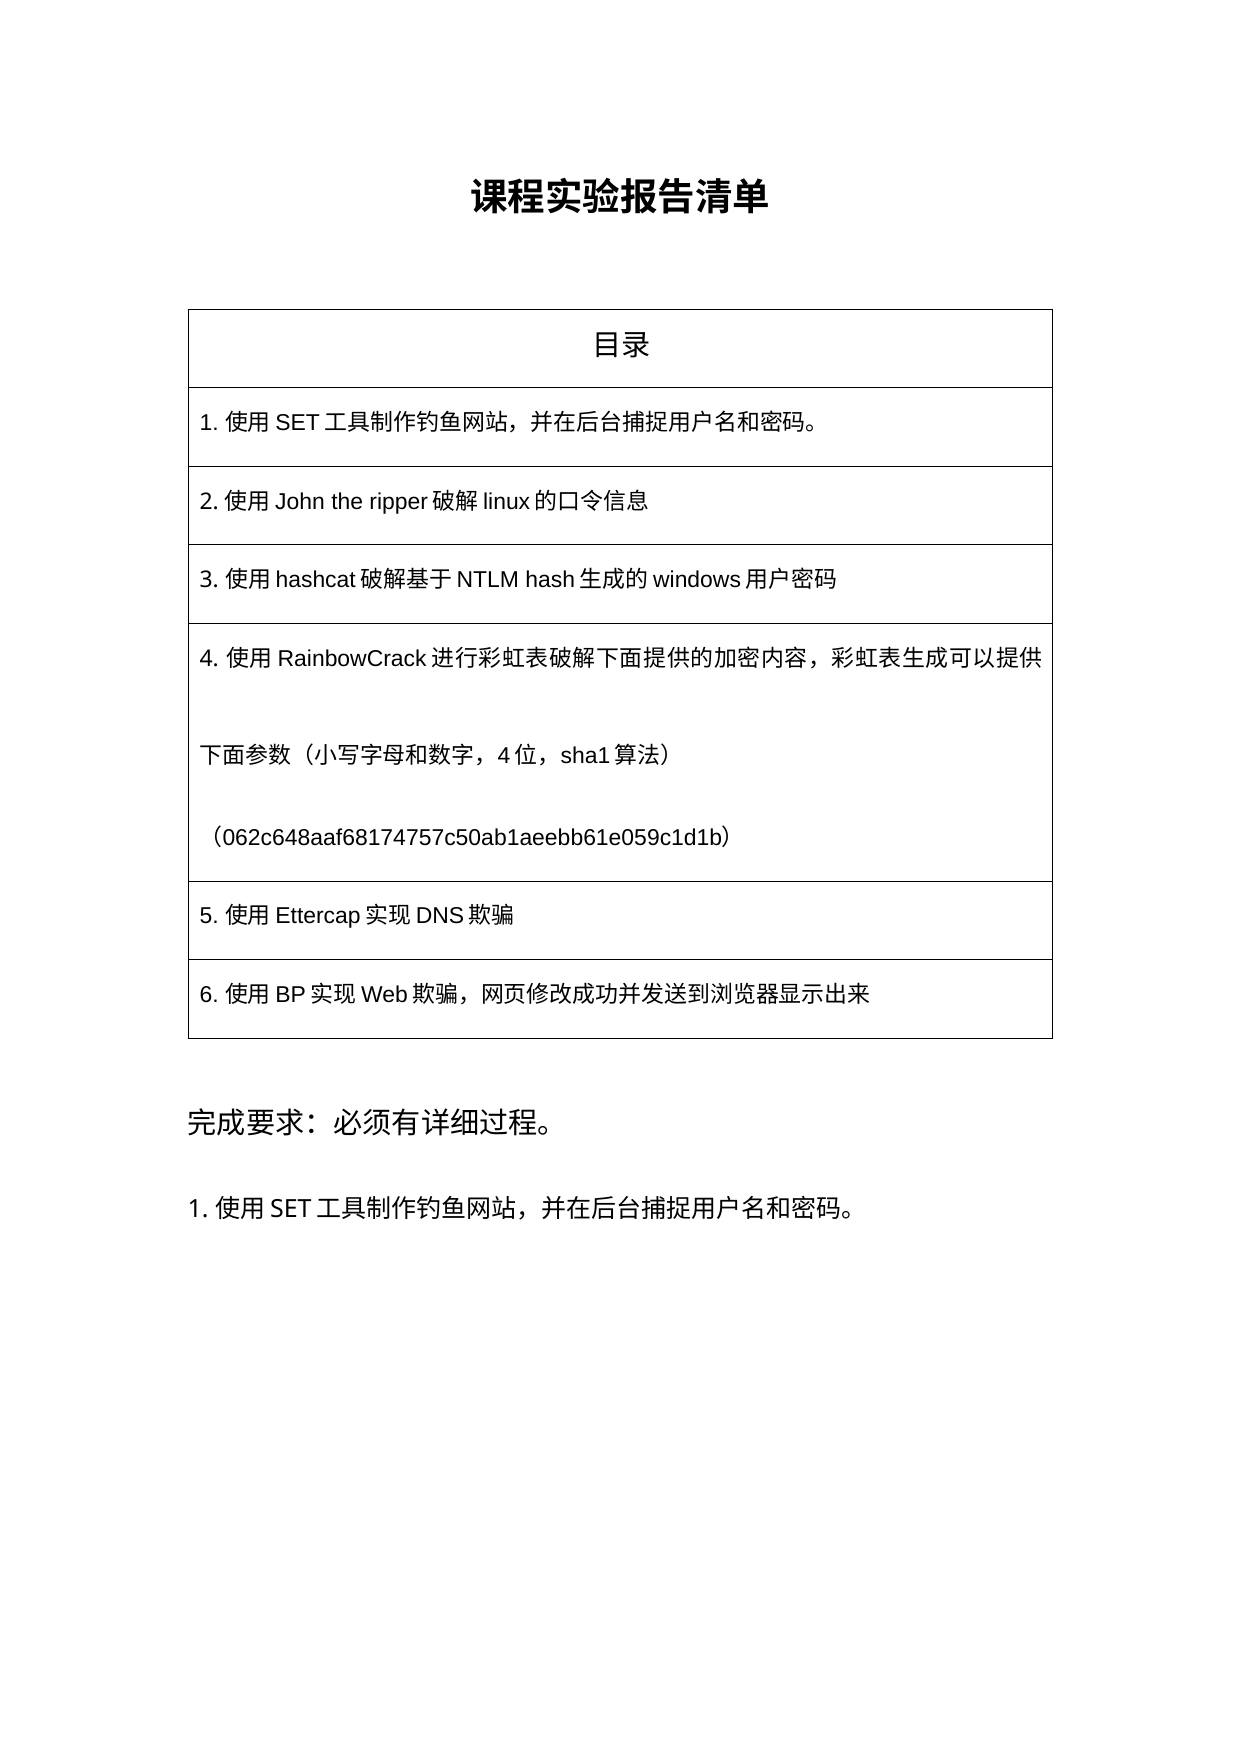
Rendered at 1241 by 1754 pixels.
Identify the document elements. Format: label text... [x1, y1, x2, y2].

table_cell 2. 使用John the ripper破解linux的口令信息 [189, 467, 1052, 544]
table_cell 1. 使用SET工具制作钓鱼网站，并在后台捕捉用户名和密码。 [189, 388, 1052, 466]
table_cell 4. 使用RainbowCrack进行彩虹表破解下面提供的加密内容，彩虹表生成可以提供下面参数（小写字母和数字，4位，sha1算法） （062c648aaf68174757c50ab1aeebb61e059c1d1b） [189, 624, 1052, 881]
text 完成要求：必须有详细过程。 [187, 1088, 1055, 1153]
table_header 目录 [189, 310, 1052, 387]
list 使用SET工具制作钓鱼网站，并在后台捕捉用户名和密码。 [187, 1174, 1053, 1239]
table_cell 3. 使用hashcat破解基于NTLM hash生成的windows用户密码 [189, 545, 1052, 623]
table_cell 5. 使用Ettercap实现DNS欺骗 [189, 882, 1052, 959]
table_cell 6. 使用BP实现Web欺骗，网页修改成功并发送到浏览器显示出来 [189, 960, 1052, 1038]
text 课程实验报告清单 [187, 162, 1053, 227]
